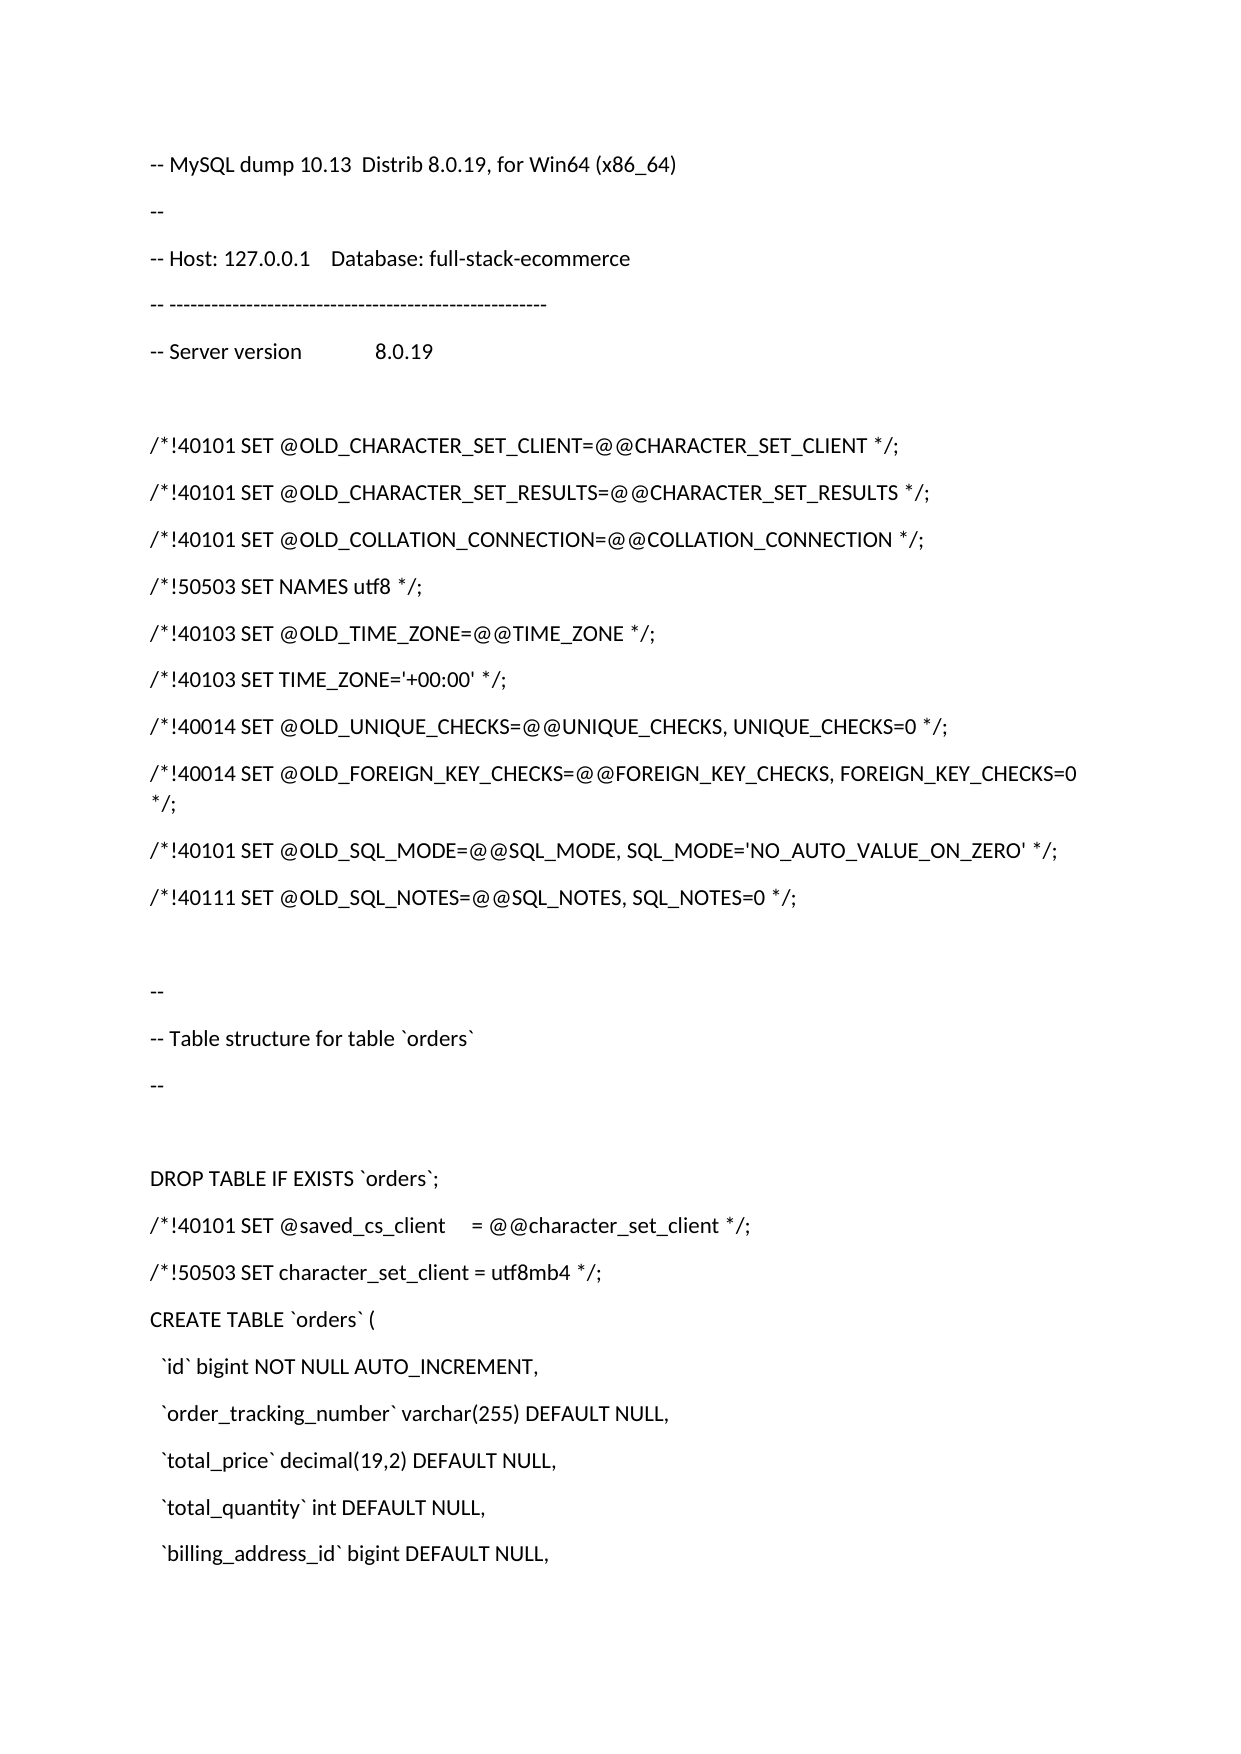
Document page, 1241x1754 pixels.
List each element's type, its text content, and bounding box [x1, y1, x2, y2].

text /*!40103 SET @OLD_TIME_ZONE=@@TIME_ZONE */; [150, 619, 1090, 647]
text /*!40014 SET @OLD_UNIQUE_CHECKS=@@UNIQUE_CHECKS, UNIQUE_CHECKS=0 */; [150, 712, 1090, 741]
text `id` bigint NOT NULL AUTO_INCREMENT, [150, 1352, 1090, 1380]
text `total_price` decimal(19,2) DEFAULT NULL, [150, 1446, 1090, 1474]
text CREATE TABLE `orders` ( [150, 1305, 1090, 1333]
text /*!40103 SET TIME_ZONE='+00:00' */; [150, 666, 1090, 694]
text -- MySQL dump 10.13 Distrib 8.0.19, for Win64 (x86_64) [150, 150, 1090, 178]
text /*!40101 SET @saved_cs_client = @@character_set_client */; [150, 1211, 1090, 1239]
text -- [150, 197, 1090, 225]
text -- Table structure for table `orders` [150, 1024, 1090, 1052]
text `billing_address_id` bigint DEFAULT NULL, [150, 1539, 1090, 1568]
text /*!40101 SET @OLD_COLLATION_CONNECTION=@@COLLATION_CONNECTION */; [150, 525, 1090, 553]
text `order_tracking_number` varchar(255) DEFAULT NULL, [150, 1399, 1090, 1427]
text -- [150, 1071, 1090, 1099]
text -- Server version 8.0.19 [150, 337, 1090, 366]
text -- Host: 127.0.0.1 Database: full-stack-ecommerce [150, 244, 1090, 272]
text /*!40101 SET @OLD_CHARACTER_SET_RESULTS=@@CHARACTER_SET_RESULTS */; [150, 478, 1090, 506]
text /*!40014 SET @OLD_FOREIGN_KEY_CHECKS=@@FOREIGN_KEY_CHECKS, FOREIGN_KEY_CHECKS=0 */; [150, 759, 1090, 818]
text /*!40111 SET @OLD_SQL_NOTES=@@SQL_NOTES, SQL_NOTES=0 */; [150, 883, 1090, 911]
text /*!40101 SET @OLD_CHARACTER_SET_CLIENT=@@CHARACTER_SET_CLIENT */; [150, 431, 1090, 459]
text `total_quantity` int DEFAULT NULL, [150, 1493, 1090, 1521]
text DROP TABLE IF EXISTS `orders`; [150, 1164, 1090, 1193]
text /*!50503 SET character_set_client = utf8mb4 */; [150, 1258, 1090, 1286]
text -- ------------------------------------------------------ [150, 291, 1090, 319]
text /*!50503 SET NAMES utf8 */; [150, 572, 1090, 600]
text -- [150, 977, 1090, 1005]
text /*!40101 SET @OLD_SQL_MODE=@@SQL_MODE, SQL_MODE='NO_AUTO_VALUE_ON_ZERO' */; [150, 836, 1090, 864]
